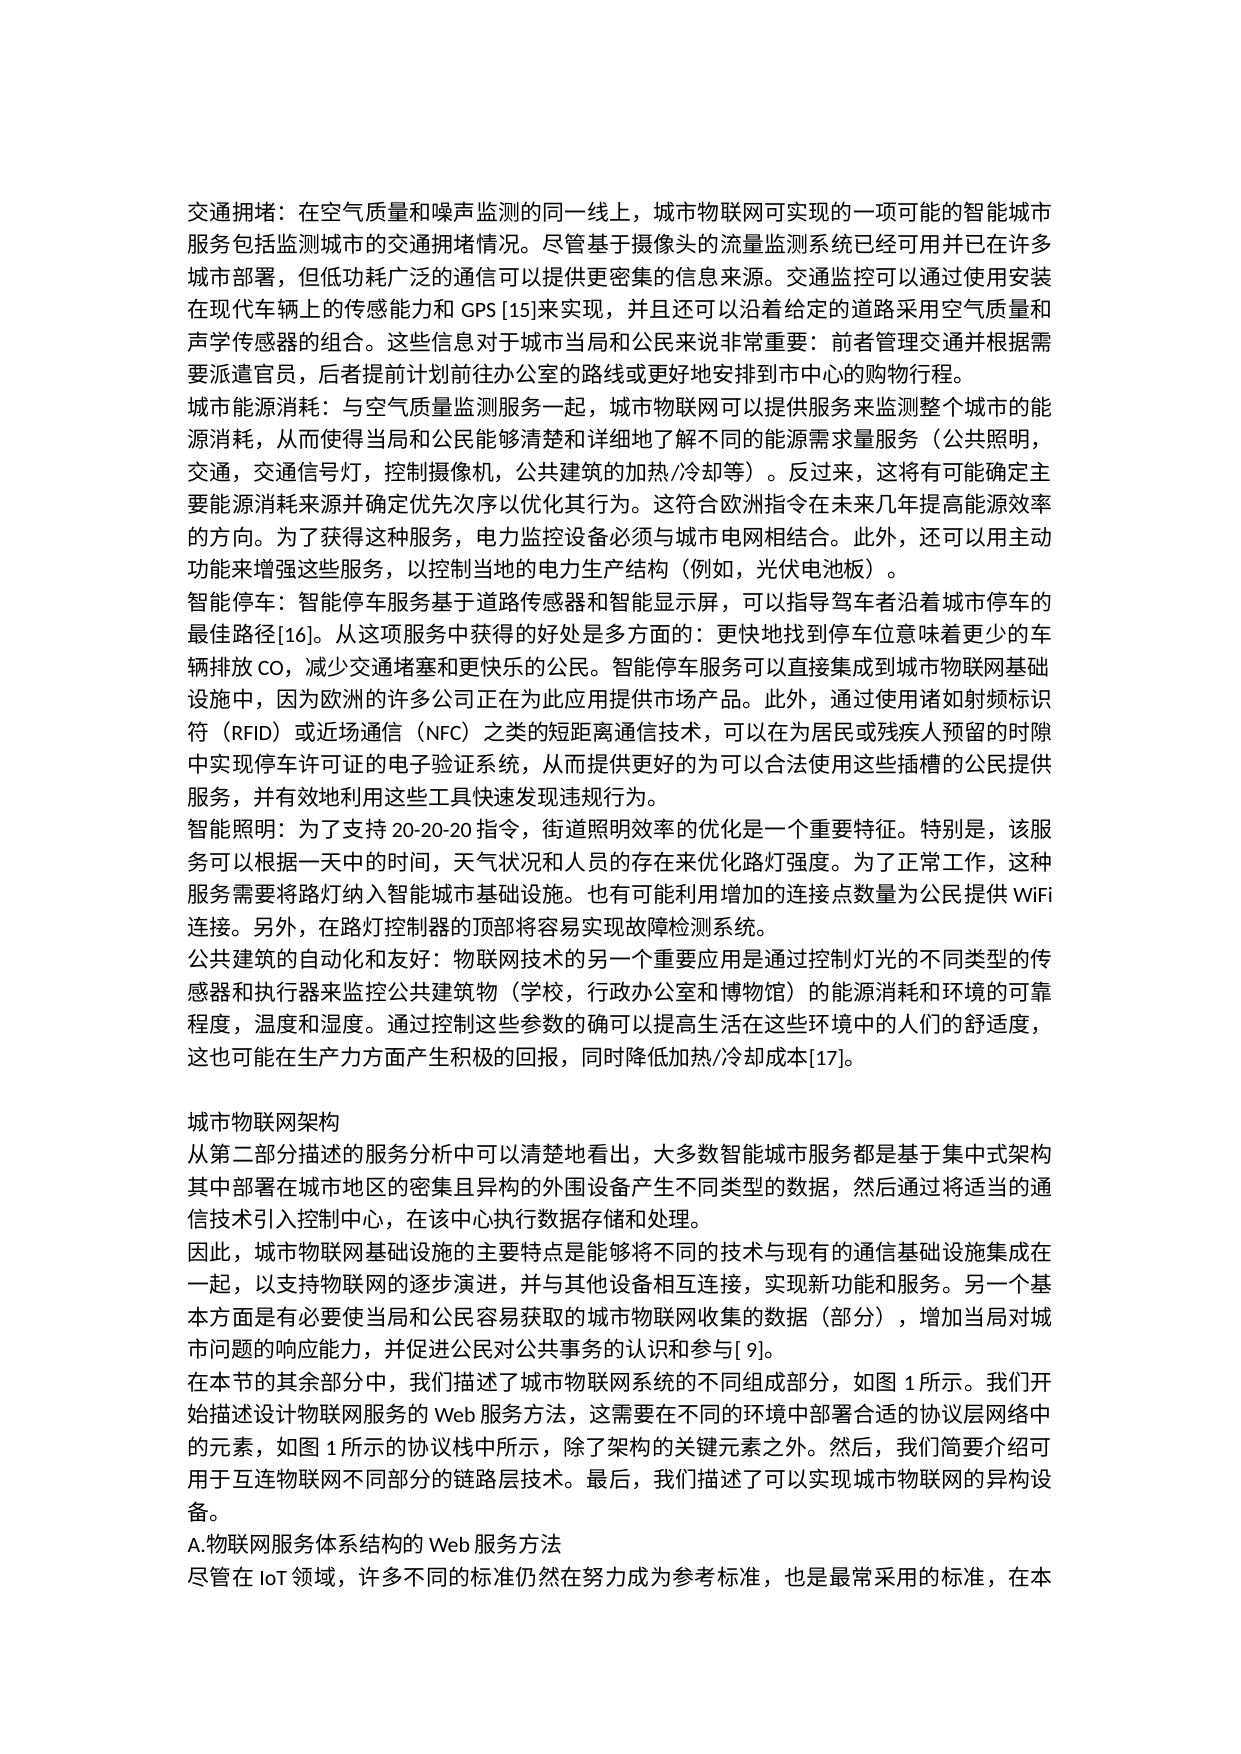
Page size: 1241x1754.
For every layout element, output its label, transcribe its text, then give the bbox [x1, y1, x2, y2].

text A.物联网服务体系结构的Web服务方法 [187, 1527, 1053, 1559]
text 在本节的其余部分中，我们描述了城市物联网系统的不同组成部分，如图1所示。我们开始描述设计物联网服务的Web服务方法，这需要在不同的环境中部署合适的协议层网络中的元素，如图1所示的协议栈中所示，除了架构的关键元素之外。然后，我们简要介绍可用于互连物联网不同部分的链路层技术。最后，我们描述了可以实现城市物联网的异构设备。 [187, 1364, 1053, 1527]
text 城市物联网架构 [187, 1104, 1053, 1137]
text 智能停车：智能停车服务基于道路传感器和智能显示屏，可以指导驾车者沿着城市停车的最佳路径[16]。从这项服务中获得的好处是多方面的：更快地找到停车位意味着更少的车辆排放CO，减少交通堵塞和更快乐的公民。智能停车服务可以直接集成到城市物联网基础设施中，因为欧洲的许多公司正在为此应用提供市场产品。此外，通过使用诸如射频标识符（RFID）或近场通信（NFC）之类的短距离通信技术，可以在为居民或残疾人预留的时隙中实现停车许可证的电子验证系统，从而提供更好的为可以合法使用这些插槽的公民提供服务，并有效地利用这些工具快速发现违规行为。 [187, 584, 1053, 812]
text 公共建筑的自动化和友好：物联网技术的另一个重要应用是通过控制灯光的不同类型的传感器和执行器来监控公共建筑物（学校，行政办公室和博物馆）的能源消耗和环境的可靠程度，温度和湿度。通过控制这些参数的确可以提高生活在这些环境中的人们的舒适度，这也可能在生产力方面产生积极的回报，同时降低加热/冷却成本[17]。 [187, 942, 1053, 1072]
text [187, 1559, 1053, 1592]
text 交通拥堵：在空气质量和噪声监测的同一线上，城市物联网可实现的一项可能的智能城市服务包括监测城市的交通拥堵情况。尽管基于摄像头的流量监测系统已经可用并已在许多城市部署，但低功耗广泛的通信可以提供更密集的信息来源。交通监控可以通过使用安装在现代车辆上的传感能力和GPS [15]来实现，并且还可以沿着给定的道路采用空气质量和声学传感器的组合。这些信息对于城市当局和公民来说非常重要：前者管理交通并根据需要派遣官员，后者提前计划前往办公室的路线或更好地安排到市中心的购物行程。 [187, 194, 1053, 389]
text 智能照明：为了支持20-20-20指令，街道照明效率的优化是一个重要特征。特别是，该服务可以根据一天中的时间，天气状况和人员的存在来优化路灯强度。为了正常工作，这种服务需要将路灯纳入智能城市基础设施。也有可能利用增加的连接点数量为公民提供WiFi连接。另外，在路灯控制器的顶部将容易实现故障检测系统。 [187, 812, 1053, 942]
text 城市能源消耗：与空气质量监测服务一起，城市物联网可以提供服务来监测整个城市的能源消耗，从而使得当局和公民能够清楚和详细地了解不同的能源需求量服务（公共照明，交通，交通信号灯，控制摄像机，公共建筑的加热/冷却等）。反过来，这将有可能确定主要能源消耗来源并确定优先次序以优化其行为。这符合欧洲指令在未来几年提高能源效率的方向。为了获得这种服务，电力监控设备必须与城市电网相结合。此外，还可以用主动功能来增强这些服务，以控制当地的电力生产结构（例如，光伏电池板）。 [187, 389, 1053, 584]
text 因此，城市物联网基础设施的主要特点是能够将不同的技术与现有的通信基础设施集成在一起，以支持物联网的逐步演进，并与其他设备相互连接，实现新功能和服务。另一个基本方面是有必要使当局和公民容易获取的城市物联网收集的数据（部分），增加当局对城市问题的响应能力，并促进公民对公共事务的认识和参与[ 9]。 [187, 1234, 1053, 1364]
text 从第二部分描述的服务分析中可以清楚地看出，大多数智能城市服务都是基于集中式架构，其中部署在城市地区的密集且异构的外围设备产生不同类型的数据，然后通过将适当的通信技术引入控制中心，在该中心执行数据存储和处理。 [187, 1137, 1053, 1234]
